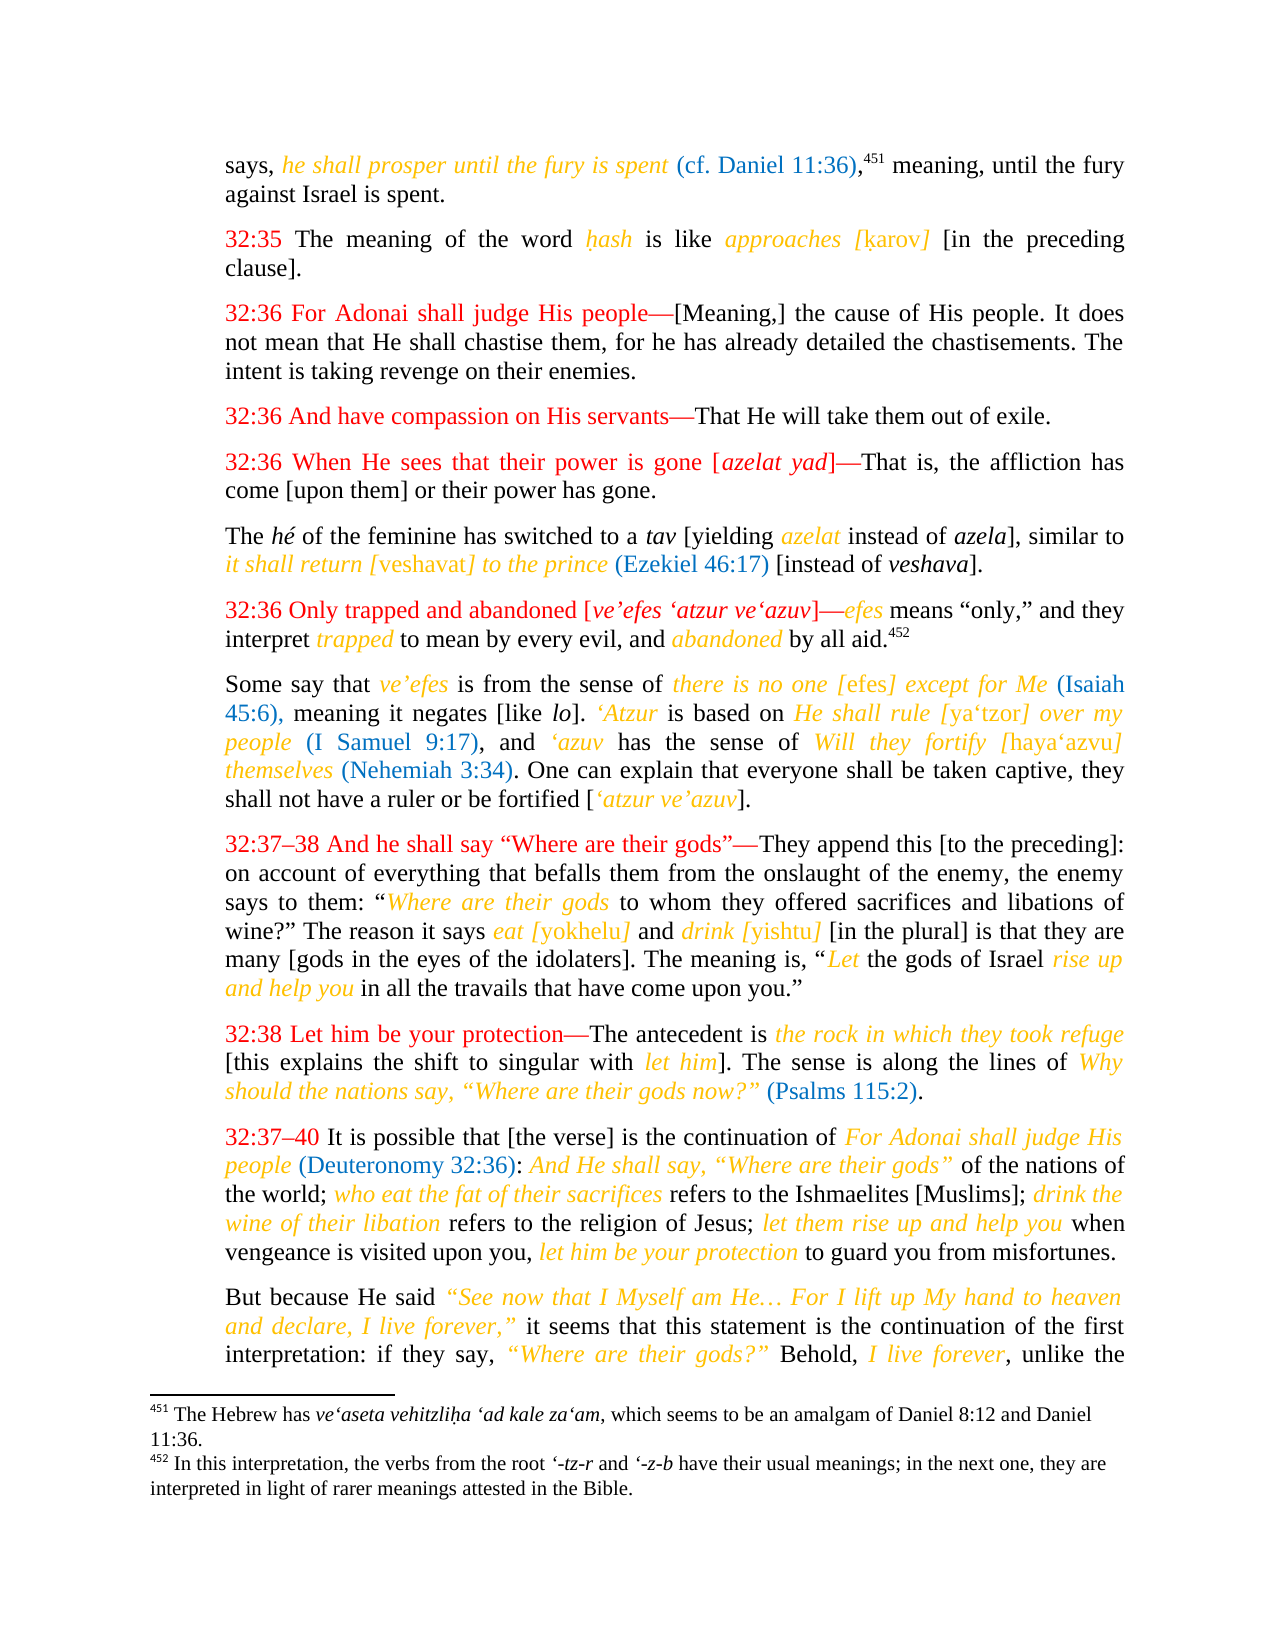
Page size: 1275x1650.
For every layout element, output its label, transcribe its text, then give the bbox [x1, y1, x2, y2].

text Some say that ve’efes is from the sense of there is no one [efes] except for Me (Isaiah 45:6), meaning it negates [like lo]. ‘Atzur is based on He shall rule [ya‘tzor] over my people (I Samuel 9:17), and ‘azuv has the sense of Will they fortify [haya‘azvu] themselves (Nehemiah 3:34). One can explain that everyone shall be taken captive, they shall not have a ruler or be fortified [‘atzur ve’azuv]. [225, 669, 1125, 813]
text 32:36 Only trapped and abandoned [ve’efes ‘atzur ve‘azuv]—efes means “only,” and they interpret trapped to mean by every evil, and abandoned by all aid. [225, 595, 1125, 652]
text 32:37–38 And he shall say “Where are their gods”—They append this [to the preceding]: on account of everything that befalls them from the onslaught of the enemy, the enemy says to them: “Where are their gods to whom they offered sacrifices and libations of wine?” The reason it says eat [yokhelu] and drink [yishtu] [in the plural] is that they are many [gods in the eyes of the idolaters]. The meaning is, “Let the gods of Israel rise up and help you in all the travails that have come upon you.” [225, 829, 1125, 1002]
text 32:38 Let him be your protection—The antecedent is the rock in which they took refuge [this explains the shift to singular with let him]. The sense is along the lines of Why should the nations say, “Where are their gods now?” (Psalms 115:2). [225, 1019, 1125, 1105]
text The hé of the feminine has switched to a tav [yielding azelat instead of azela], similar to it shall return [veshavat] to the prince (Ezekiel 46:17) [instead of veshava]. [225, 521, 1125, 578]
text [225, 1282, 1125, 1368]
text 32:35 The meaning of the word ḥash is like approaches [ḳarov] [in the preceding clause]. [225, 224, 1125, 282]
text 32:36 And have compassion on His servants—That He will take them out of exile. [225, 401, 1125, 430]
text 32:36 For Adonai shall judge His people—[Meaning,] the cause of His people. It does not mean that He shall chastise them, for he has already detailed the chastisements. The intent is taking revenge on their enemies. [225, 298, 1125, 384]
text 32:37–40 It is possible that [the verse] is the continuation of For Adonai shall judge His people (Deuteronomy 32:36): And He shall say, “Where are their gods” of the nations of the world; who eat the fat of their sacrifices refers to the Ishmaelites [Muslims]; drink the wine of their libation refers to the religion of Jesus; let them rise up and help you when vengeance is visited upon you, let him be your protection to guard you from misfortunes. [225, 1122, 1125, 1265]
text 32:36 When He sees that their power is gone [azelat yad]—That is, the affliction has come [upon them] or their power has gone. [225, 447, 1125, 504]
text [225, 150, 1125, 207]
